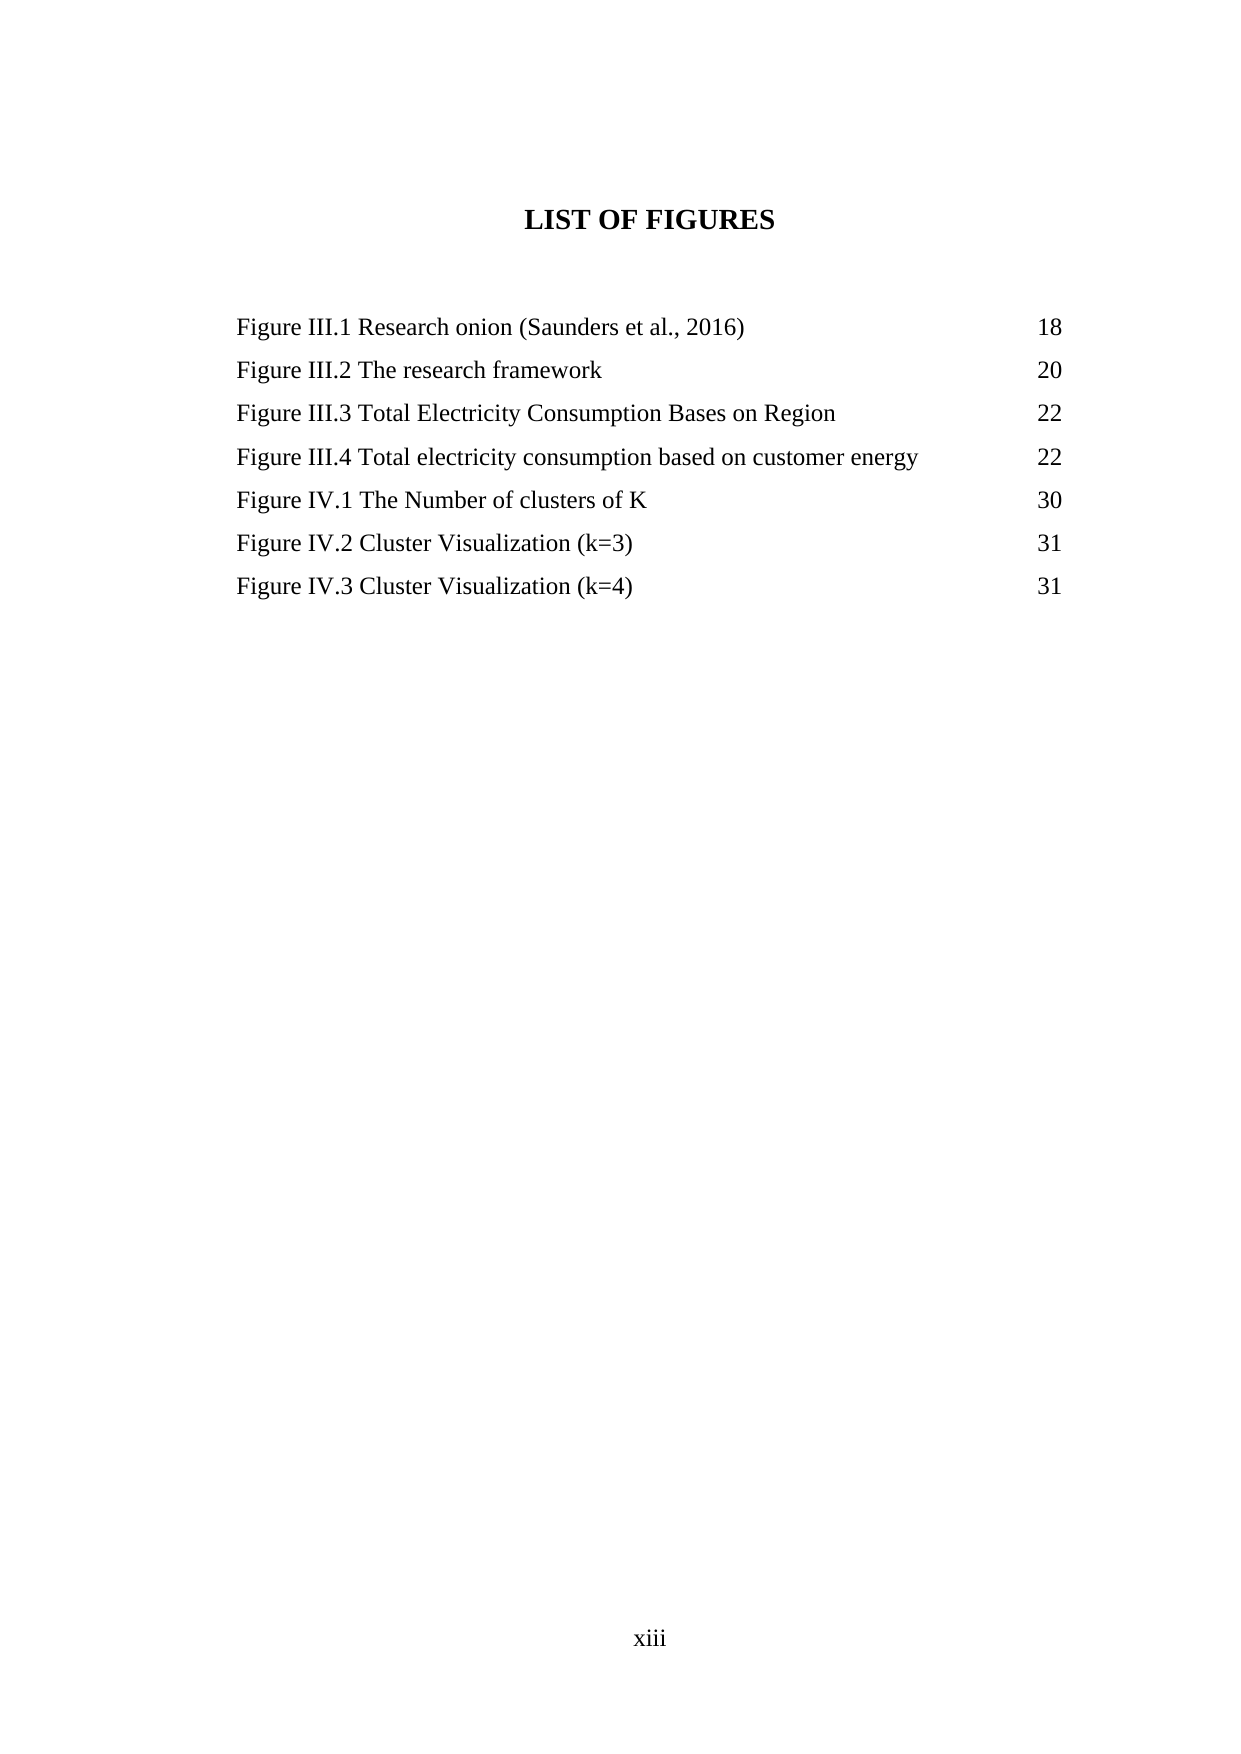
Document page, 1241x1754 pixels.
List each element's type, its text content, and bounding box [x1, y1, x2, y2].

text Figure IV.1 The Number of clusters of K 30 [236, 485, 1063, 513]
text Figure III.2 The research framework 20 [236, 355, 1063, 384]
text Figure III.4 Total electricity consumption based on customer energy 22 [236, 442, 1063, 470]
text Figure IV.3 Cluster Visualization (k=4) 31 [236, 571, 1063, 600]
text Figure III.3 Total Electricity Consumption Bases on Region 22 [236, 398, 1063, 427]
subtitle LIST OF FIGURES [236, 202, 1063, 236]
text Figure IV.2 Cluster Visualization (k=3) 31 [236, 528, 1063, 557]
text Figure III.1 Research onion (Saunders et al., 2016) 18 [236, 312, 1063, 341]
